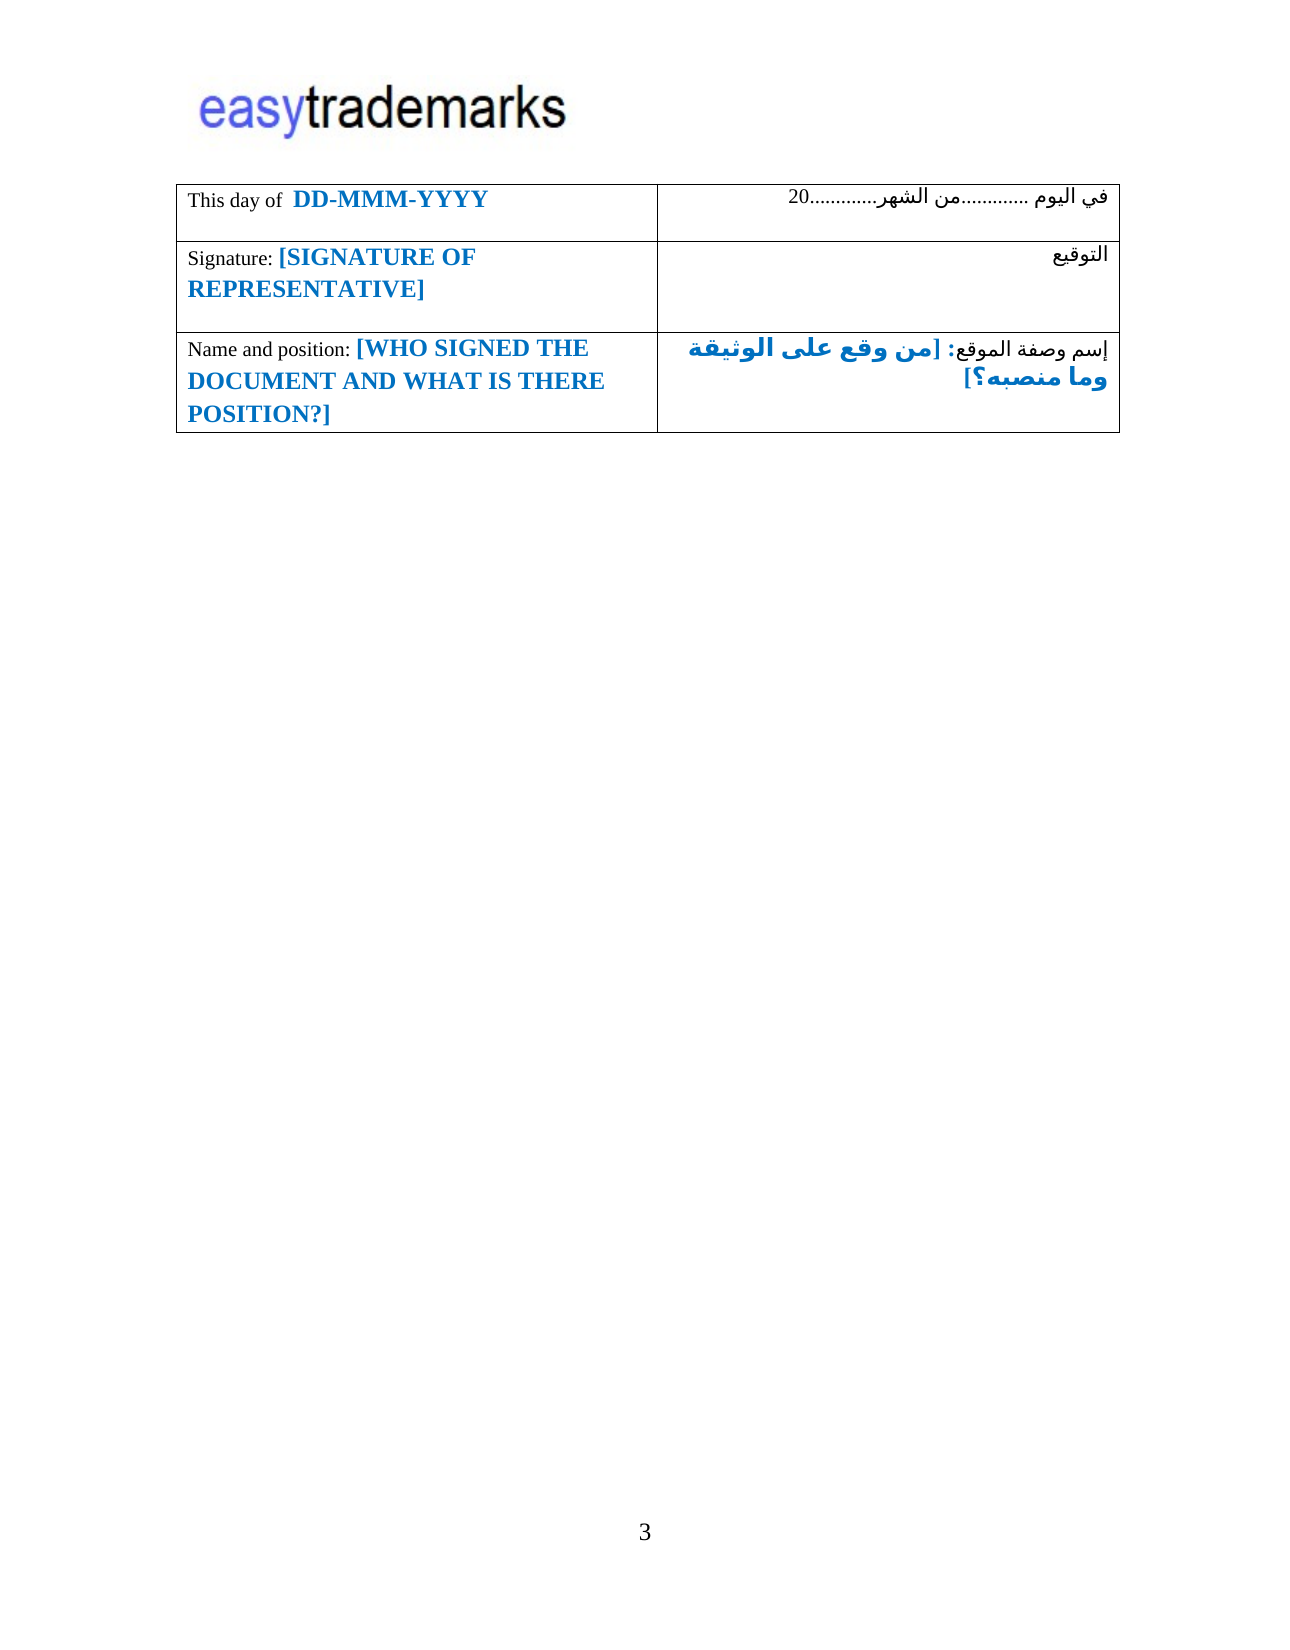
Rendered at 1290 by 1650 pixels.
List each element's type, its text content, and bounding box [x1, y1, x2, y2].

table_cell Name and position: [WHO SIGNED THE DOCUMENT AND WHAT IS THERE POSITION?] [177, 333, 657, 432]
picture [187, 75, 580, 155]
table_cell في اليوم .............من الشهر.............20 [658, 185, 1119, 241]
table_cell Signature: [SIGNATURE OF REPRESENTATIVE] [177, 242, 657, 332]
table_cell إسم وصفة الموقع: [من وقع على الوثيقة وما منصبه؟] [658, 333, 1119, 432]
table_cell التوقيع [658, 242, 1119, 332]
table_cell This day of DD-MMM-YYYY [177, 185, 657, 241]
